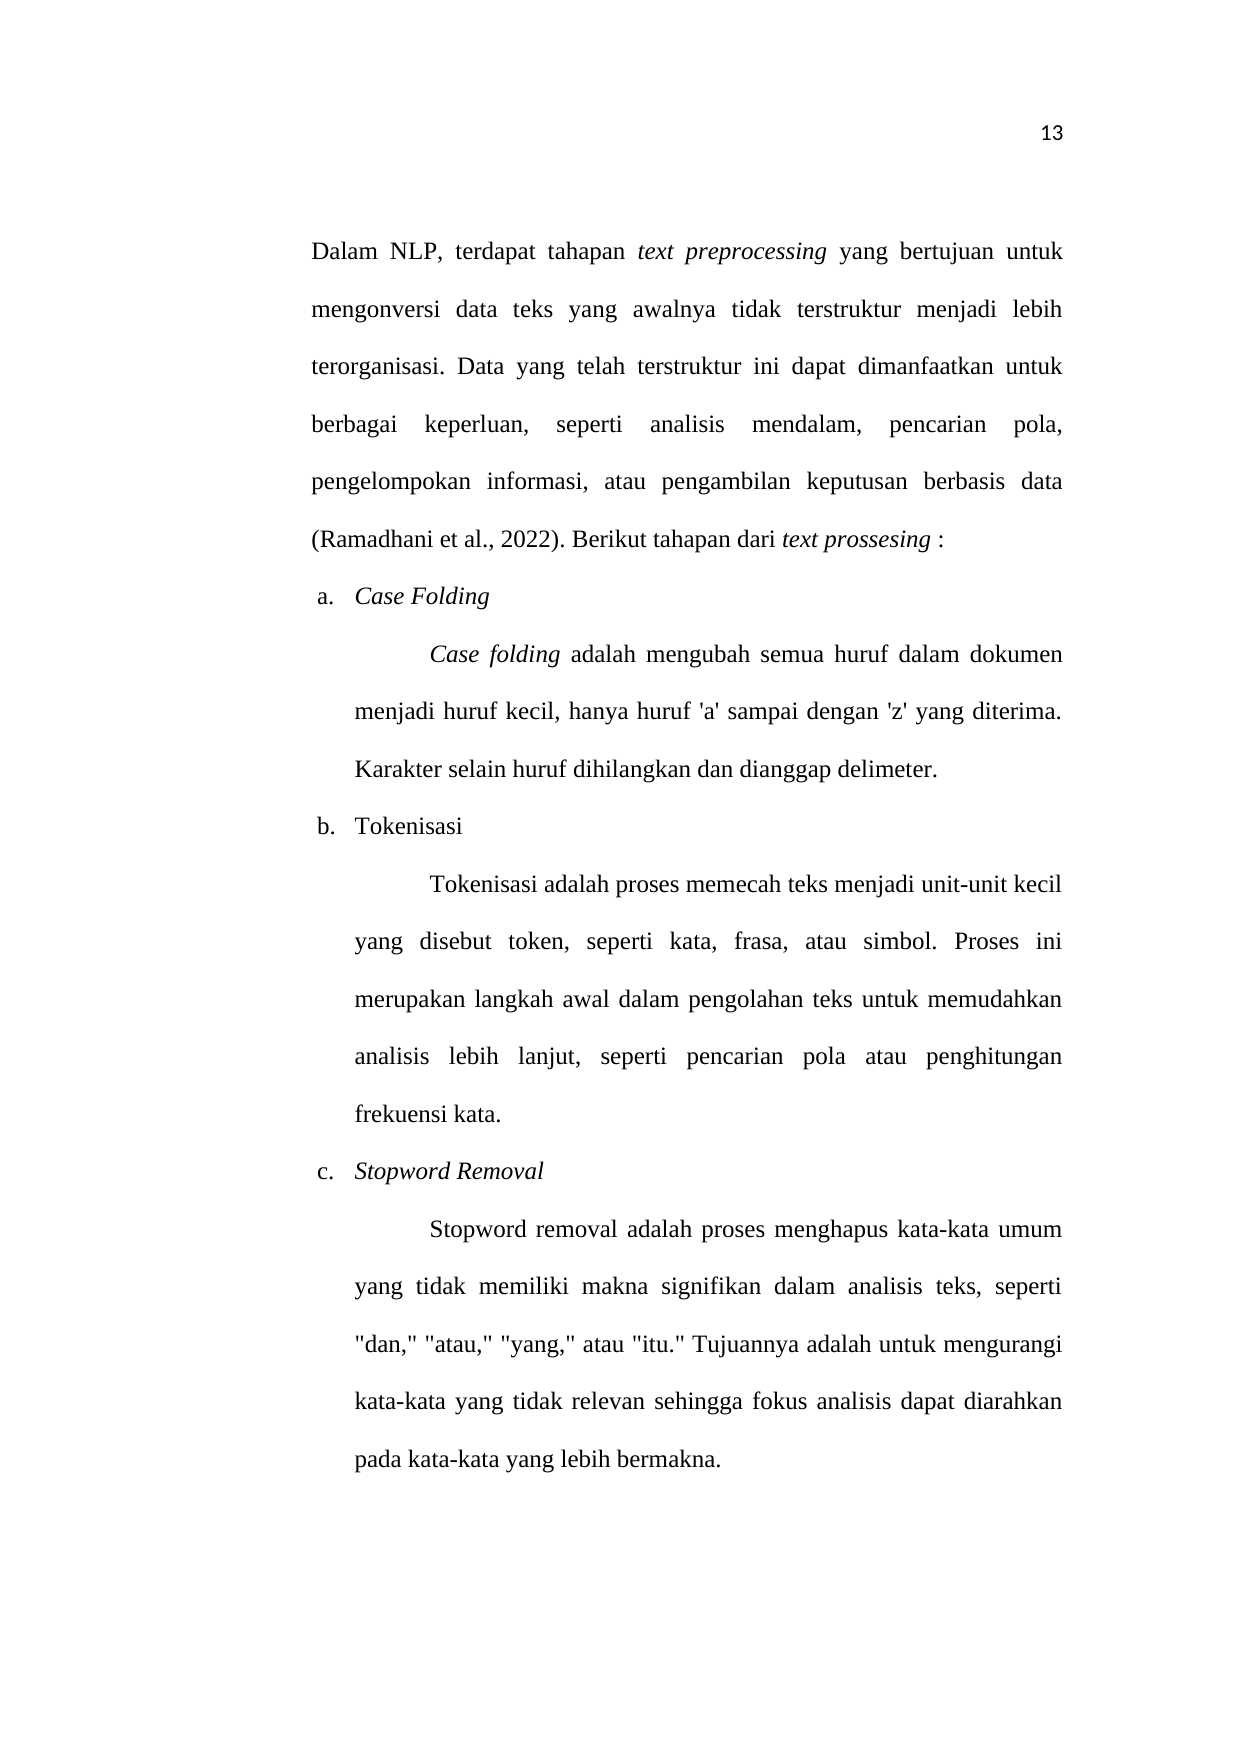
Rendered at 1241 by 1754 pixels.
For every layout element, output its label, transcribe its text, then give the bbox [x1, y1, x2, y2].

list Tokenisasi adalah proses memecah teks menjadi unit-unit kecil yang disebut token, seperti kata, frasa, atau simbol. Proses ini merupakan langkah awal dalam pengolahan teks untuk memudahkan analisis lebih lanjut, seperti pencarian pola atau penghitungan frekuensi kata. [354, 869, 1063, 1127]
list Case folding adalah mengubah semua huruf dalam dokumen menjadi huruf kecil, hanya huruf 'a' sampai dengan 'z' yang diterima. Karakter selain huruf dihilangkan dan dianggap delimeter. [354, 639, 1063, 782]
list Stopword removal adalah proses menghapus kata-kata umum yang tidak memiliki makna signifikan dalam analisis teks, seperti "dan," "atau," "yang," atau "itu." Tujuannya adalah untuk mengurangi kata-kata yang tidak relevan sehingga fokus analisis dapat diarahkan pada kata-kata yang lebih bermakna. [354, 1214, 1063, 1472]
list Case Folding [317, 581, 1063, 610]
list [311, 236, 1063, 552]
list Stopword Removal [317, 1156, 1063, 1185]
list Tokenisasi [317, 811, 1063, 840]
